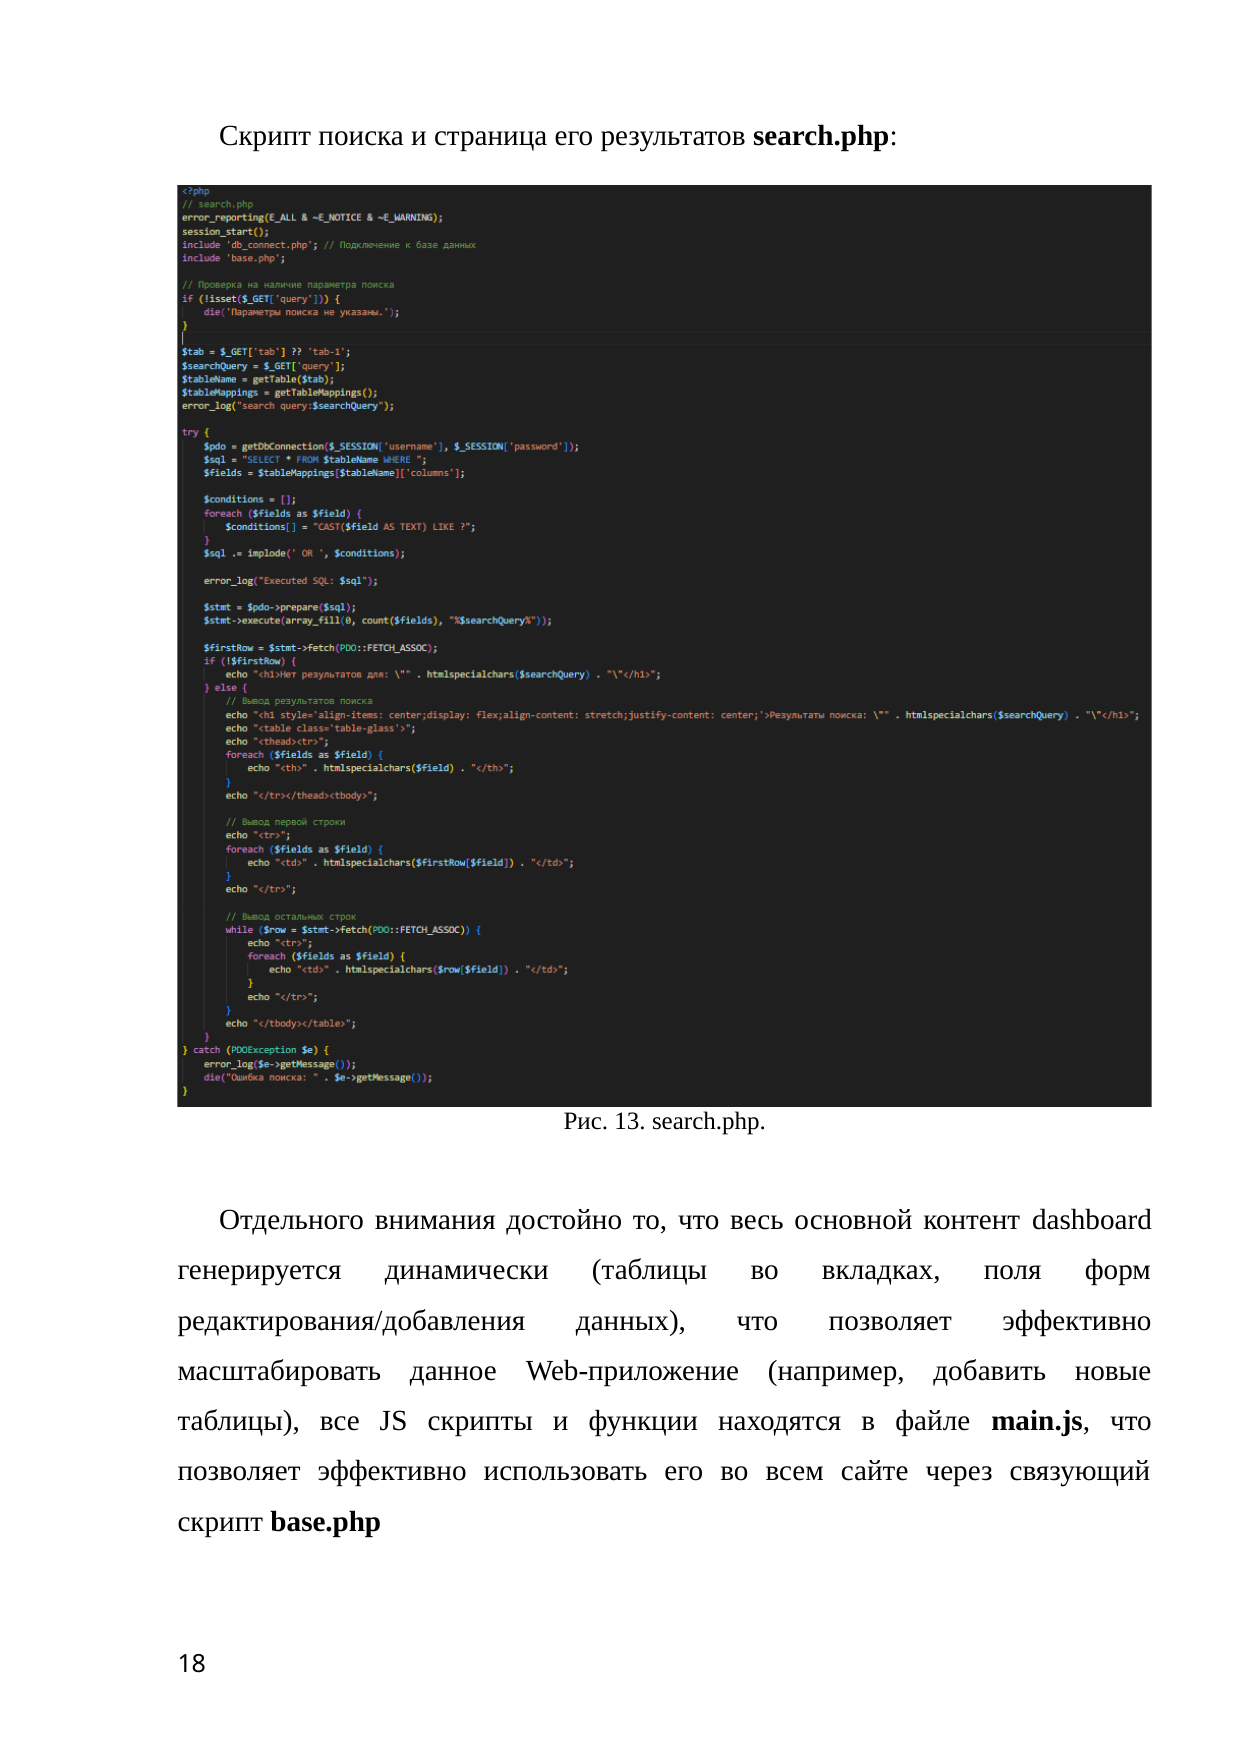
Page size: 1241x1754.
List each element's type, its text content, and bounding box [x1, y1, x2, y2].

picture [177, 185, 1152, 1107]
text Отдельного внимания достойно то, что весь основной контент dashboard генерируется динамически (таблицы во вкладках, поля форм редактирования/добавления данных), что позволяет эффективно масштабировать данное Web-приложение (например, добавить новые таблицы), все JS скрипты и функции находятся в файле main.js, что позволяет эффективно использовать его во всем сайте через связующий скрипт base.php [177, 1202, 1152, 1537]
text Скрипт поиска и страница его результатов search.php: [177, 118, 1152, 152]
text Рис. 13. search.php. [177, 1107, 1152, 1135]
